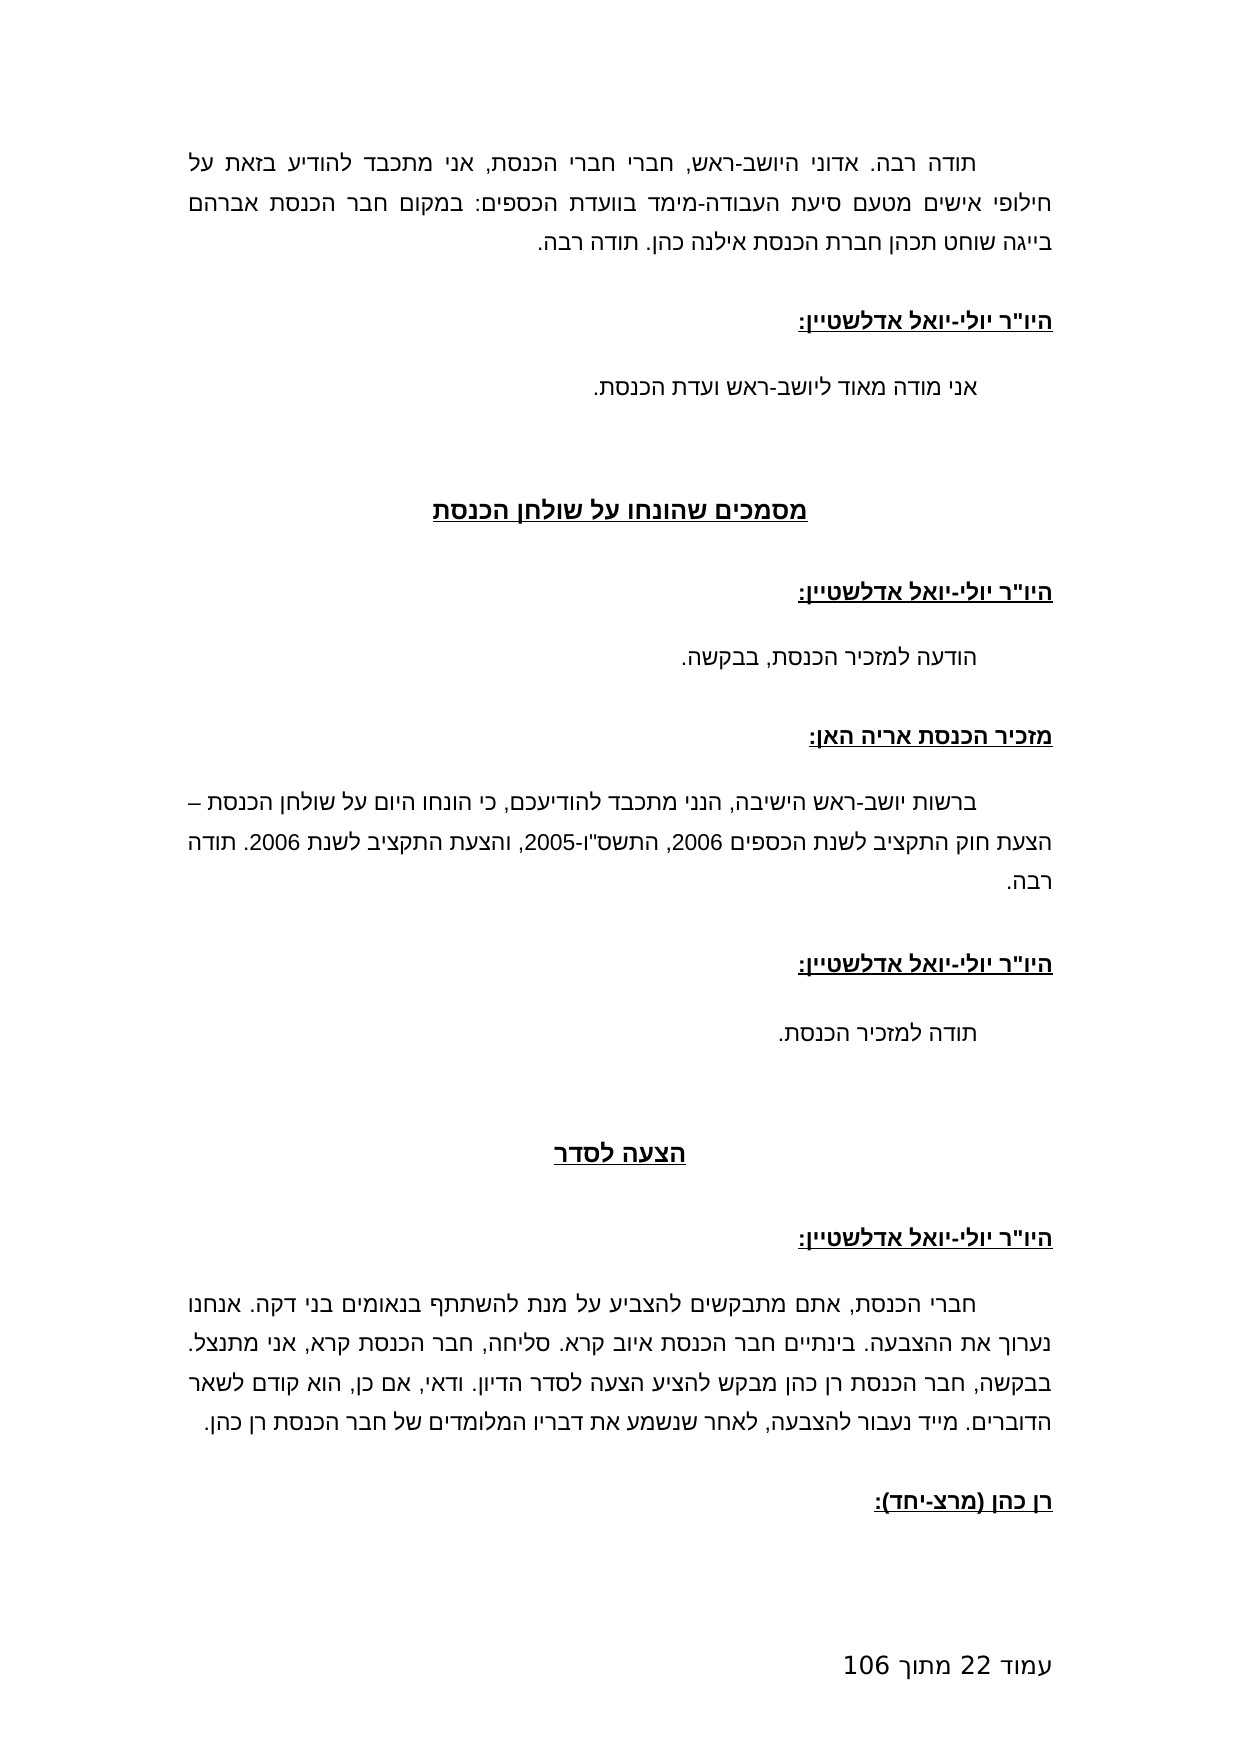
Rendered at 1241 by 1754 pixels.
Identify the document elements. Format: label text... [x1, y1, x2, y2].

text אני מודה מאוד ליושב-ראש ועדת הכנסת. [187, 374, 1053, 400]
text היו"ר יולי-יואל אדלשטיין: [187, 951, 1053, 977]
text הצעה לסדר [187, 1138, 1053, 1167]
text היו"ר יולי-יואל אדלשטיין: [187, 1225, 1053, 1251]
text תודה למזכיר הכנסת. [187, 1020, 1053, 1046]
text היו"ר יולי-יואל אדלשטיין: [187, 578, 1053, 605]
text ברשות יושב-ראש הישיבה, הנני מתכבד להודיעכם, כי הונחו היום על שולחן הכנסת – הצעת חוק התקציב לשנת הכספים 2006, התשס"ו-2005, והצעת התקציב לשנת 2006. תודה רבה. [187, 789, 1053, 894]
text חברי הכנסת, אתם מתבקשים להצביע על מנת להשתתף בנאומים בני דקה. אנחנו נערוך את ההצבעה. בינתיים חבר הכנסת איוב קרא. סליחה, חבר הכנסת קרא, אני מתנצל. בבקשה, חבר הכנסת רן כהן מבקש להציע הצעה לסדר הדיון. ודאי, אם כן, הוא קודם לשאר הדוברים. מייד נעבור להצבעה, לאחר שנשמע את דבריו המלומדים של חבר הכנסת רן כהן. [187, 1291, 1053, 1435]
text היו"ר יולי-יואל אדלשטיין: [187, 308, 1053, 334]
text מזכיר הכנסת אריה האן: [187, 723, 1053, 749]
text הודעה למזכיר הכנסת, בבקשה. [187, 644, 1053, 671]
text תודה רבה. אדוני היושב-ראש, חברי חברי הכנסת, אני מתכבד להודיע בזאת על חילופי אישים מטעם סיעת העבודה-מימד בוועדת הכספים: במקום חבר הכנסת אברהם בייגה שוחט תכהן חברת הכנסת אילנה כהן. תודה רבה. [187, 150, 1053, 255]
text מסמכים שהונחו על שולחן הכנסת [187, 496, 1053, 524]
text רן כהן (מרצ-יחד): [187, 1488, 1053, 1514]
